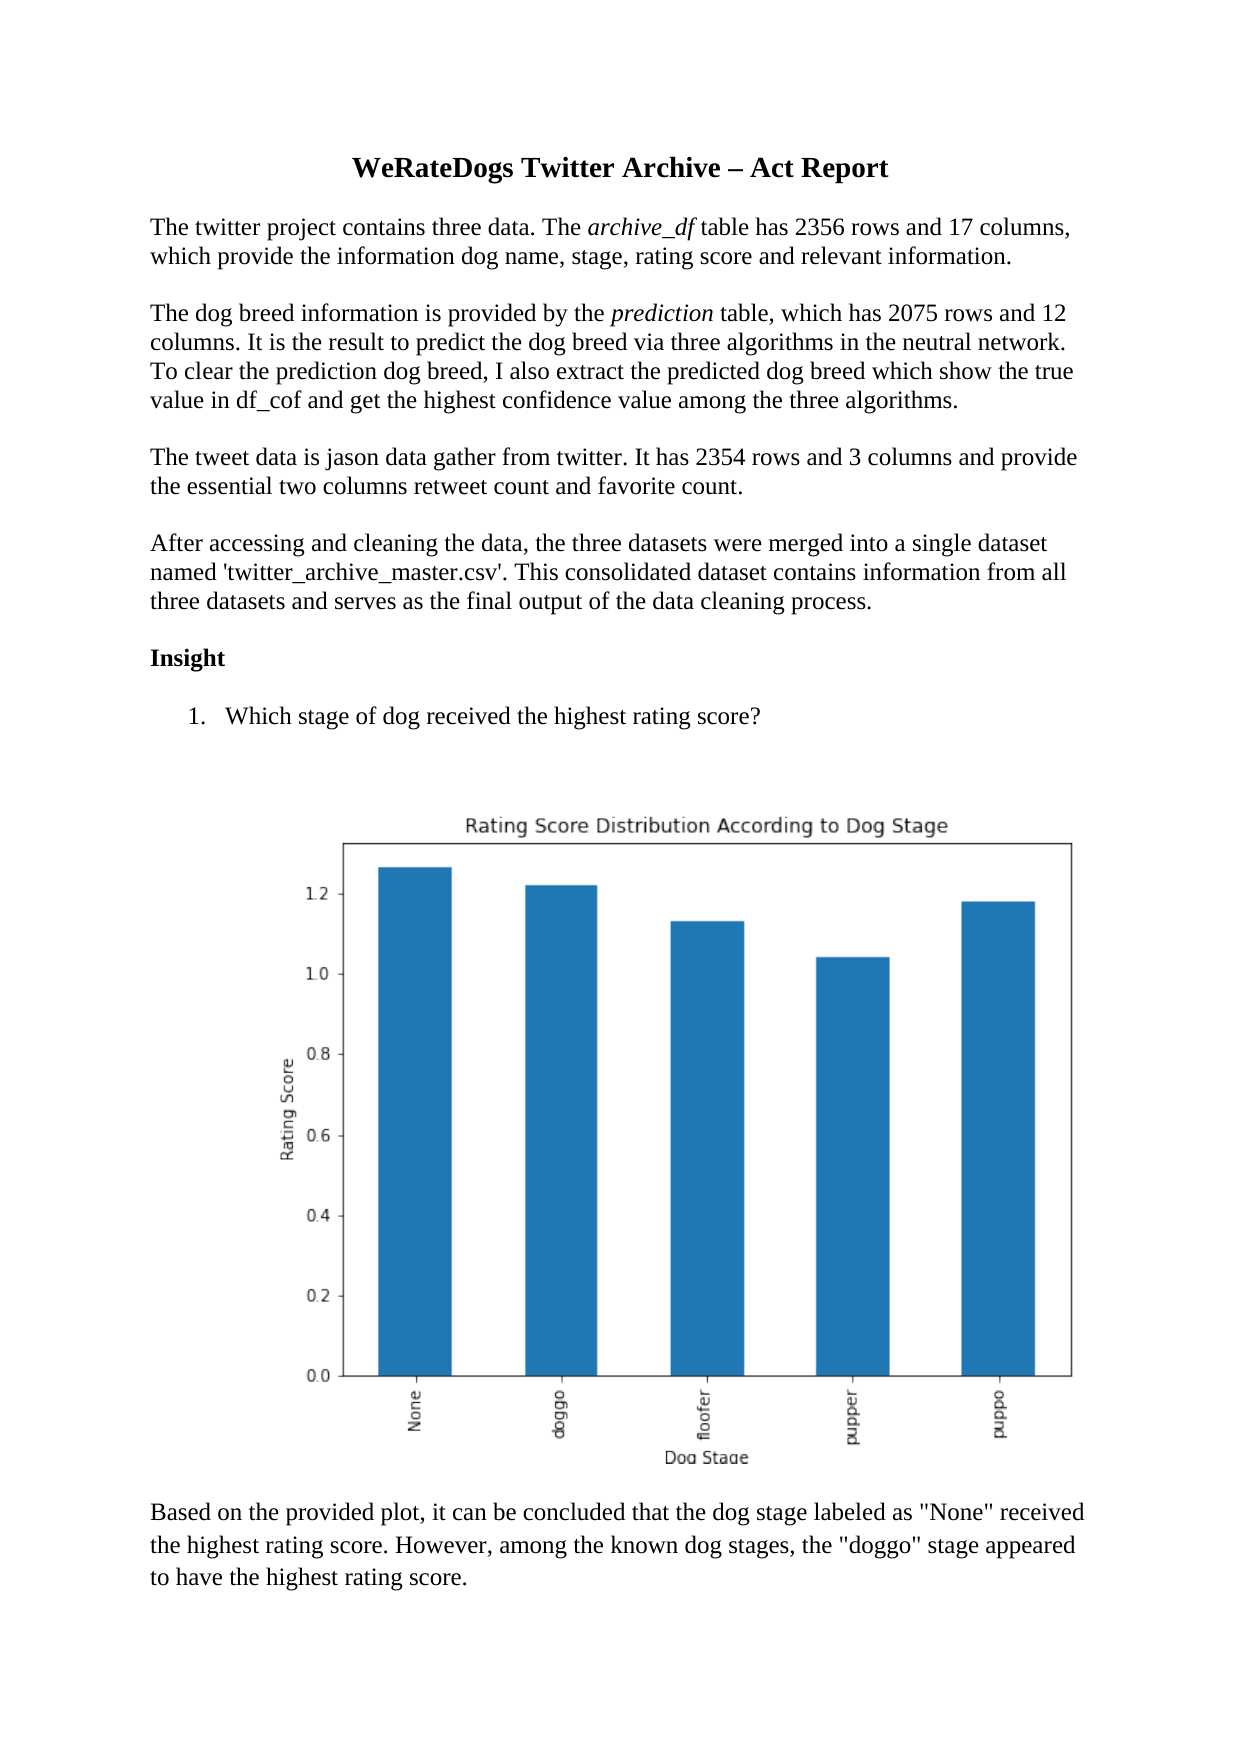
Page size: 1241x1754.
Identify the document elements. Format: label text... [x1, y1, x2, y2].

text The dog breed information is provided by the prediction table, which has 2075 rows and 12 columns. It is the result to predict the dog breed via three algorithms in the neutral network. To clear the prediction dog breed, I also extract the predicted dog breed which show the true value in df_cof and get the highest confidence value among the three algorithms. [150, 298, 1090, 413]
text WeRateDogs Twitter Archive – Act Report [150, 150, 1090, 183]
text Insight [150, 643, 1090, 672]
text Based on the provided plot, it can be concluded that the dog stage labeled as "None" received the highest rating score. However, among the known dog stages, the "doggo" stage appeared to have the highest rating score. [150, 1493, 1090, 1591]
text After accessing and cleaning the data, the three datasets were merged into a single dataset named 'twitter_archive_master.csv'. This consolidated dataset contains information from all three datasets and serves as the final output of the data cleaning process. [150, 528, 1090, 615]
list Which stage of dog received the highest rating score? [187, 701, 1090, 730]
text The tweet data is jason data gather from twitter. It has 2354 rows and 3 columns and provide the essential two columns retweet count and favorite count. [150, 442, 1090, 500]
text The twitter project contains three data. The archive_df table has 2356 rows and 17 columns, which provide the information dog name, stage, rating score and relevant information. [150, 212, 1090, 270]
picture [225, 758, 1166, 1464]
